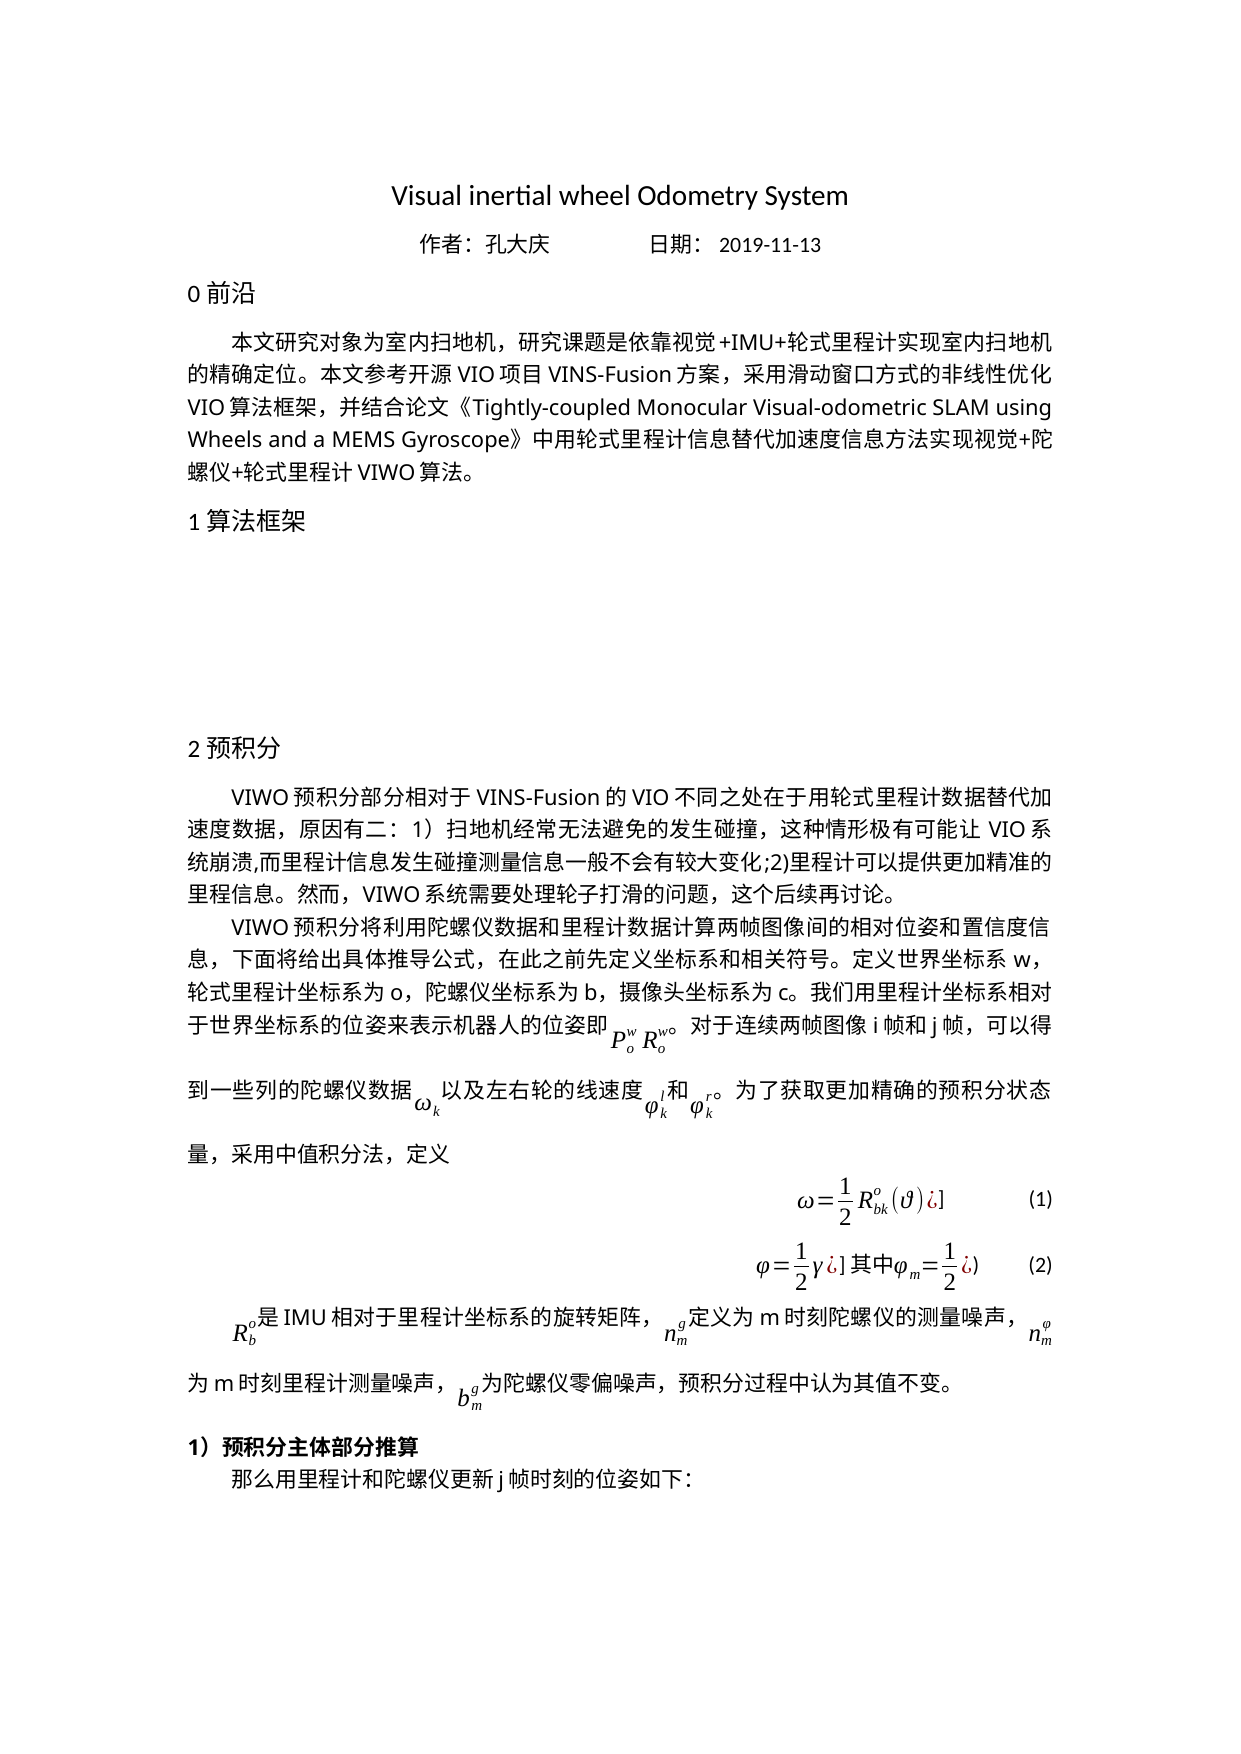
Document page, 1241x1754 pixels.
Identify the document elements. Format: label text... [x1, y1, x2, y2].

text ] 其中) (2) [187, 1234, 1053, 1299]
text 2 预积分 [187, 714, 1053, 779]
text 作者：孔大庆 日期： 2019-11-13 [187, 227, 1053, 259]
text 本文研究对象为室内扫地机，研究课题是依靠视觉+IMU+轮式里程计实现室内扫地机的精确定位。本文参考开源VIO项目VINS-Fusion方案，采用滑动窗口方式的非线性优化VIO算法框架，并结合论文《Tightly-coupled Monocular Visual-odometric SLAM using Wheels and a MEMS Gyroscope》中用轮式里程计信息替代加速度信息方法实现视觉+陀螺仪+轮式里程计VIWO算法。 [187, 324, 1053, 487]
text VIWO预积分将利用陀螺仪数据和里程计数据计算两帧图像间的相对位姿和置信度信息，下面将给出具体推导公式，在此之前先定义坐标系和相关符号。定义世界坐标系w，轮式里程计坐标系为o，陀螺仪坐标系为b，摄像头坐标系为c。我们用里程计坐标系相对于世界坐标系的位姿来表示机器人的位姿即。对于连续两帧图像i帧和j帧，可以得到一些列的陀螺仪数据以及左右轮的线速度和。为了获取更加精确的预积分状态量，采用中值积分法，定义 [187, 909, 1053, 1169]
text 是IMU相对于里程计坐标系的旋转矩阵，定义为m时刻陀螺仪的测量噪声，为m时刻里程计测量噪声，为陀螺仪零偏噪声，预积分过程中认为其值不变。 [187, 1299, 1053, 1429]
text VIWO预积分部分相对于VINS-Fusion的VIO不同之处在于用轮式里程计数据替代加速度数据，原因有二：1）扫地机经常无法避免的发生碰撞，这种情形极有可能让VIO系统崩溃,而里程计信息发生碰撞测量信息一般不会有较大变化;2)里程计可以提供更加精准的里程信息。然而，VIWO系统需要处理轮子打滑的问题，这个后续再讨论。 [187, 779, 1053, 909]
text ] (1) [187, 1169, 1053, 1234]
text 1）预积分主体部分推算 [187, 1429, 1053, 1462]
text 1 算法框架 [187, 487, 1053, 552]
text 那么用里程计和陀螺仪更新j帧时刻的位姿如下： [187, 1462, 1053, 1494]
text 0 前沿 [187, 259, 1053, 324]
text Visual inertial wheel Odometry System [187, 162, 1053, 227]
